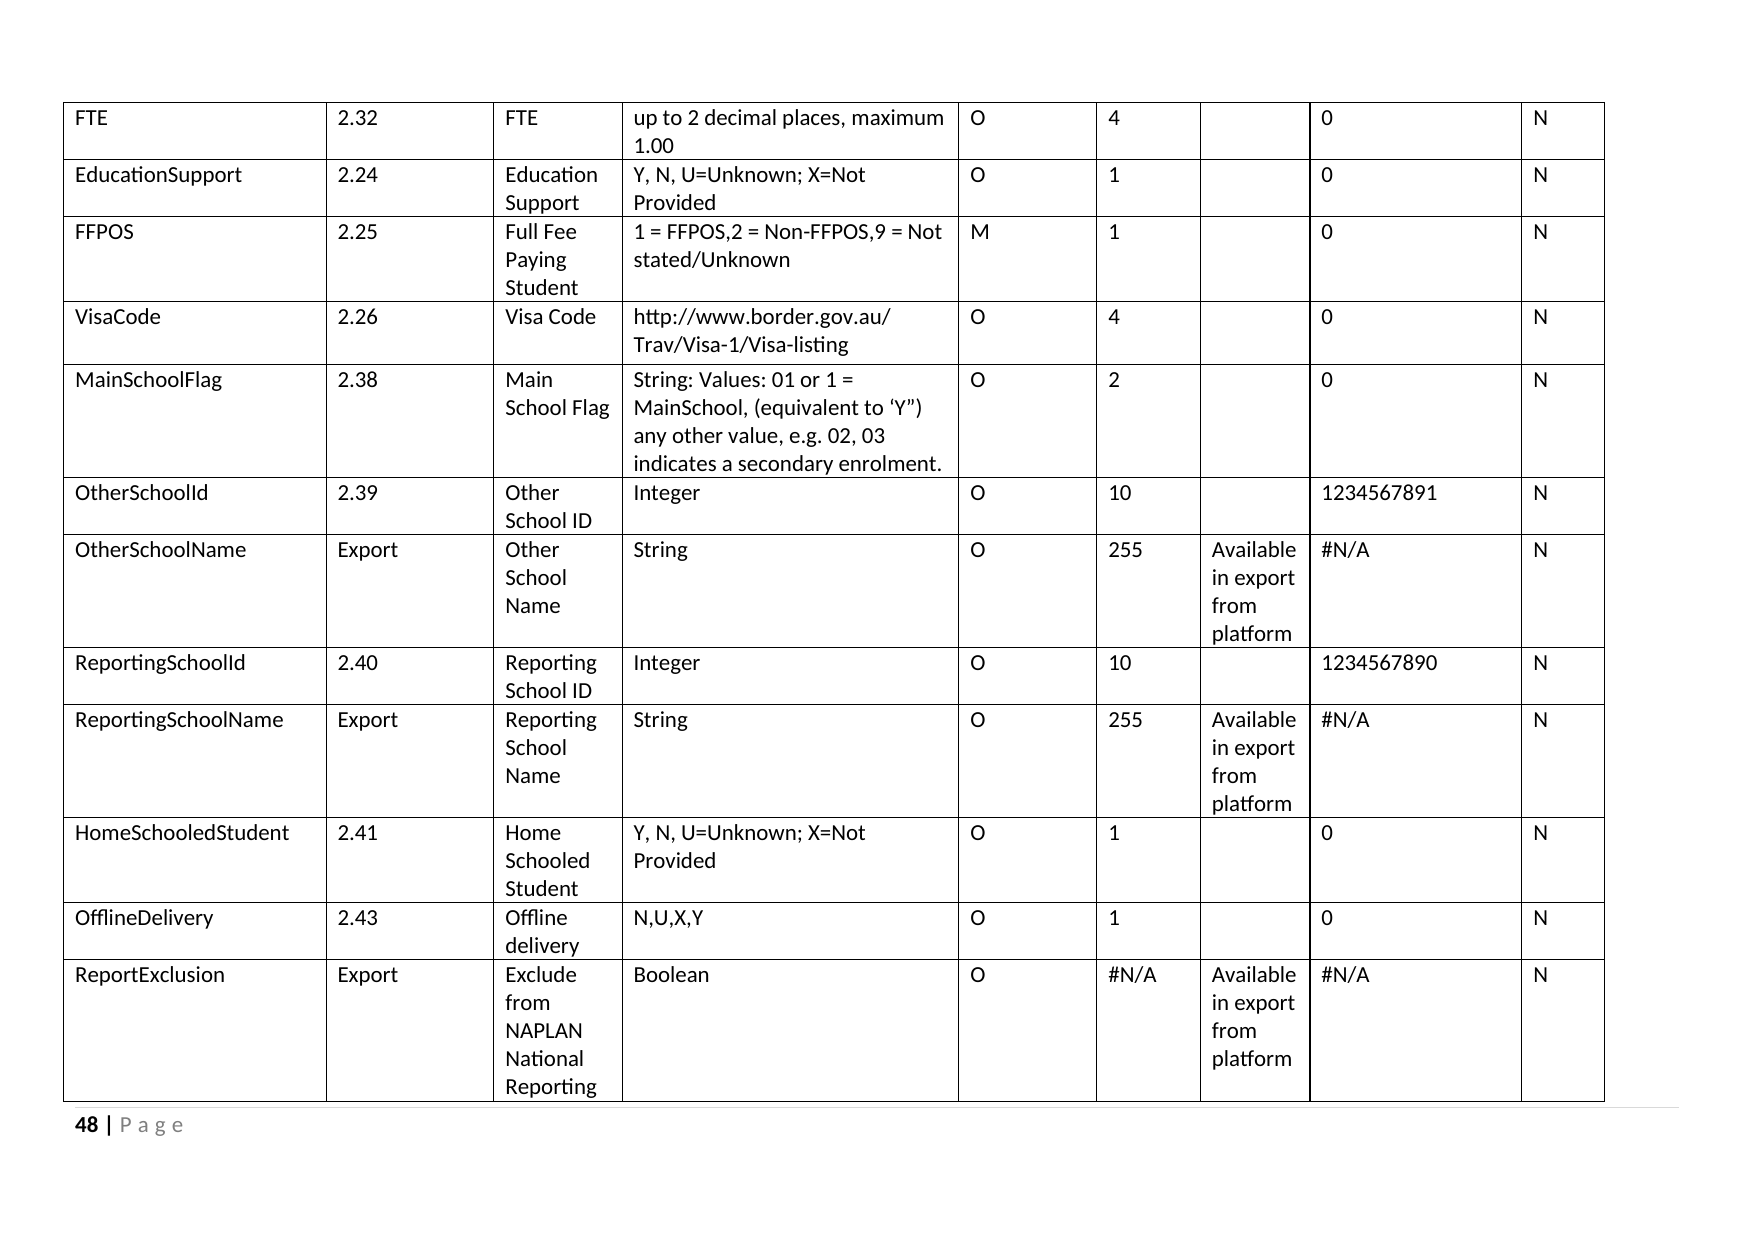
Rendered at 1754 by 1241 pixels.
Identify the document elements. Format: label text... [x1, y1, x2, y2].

table_cell N [1522, 478, 1604, 534]
table_cell [1201, 478, 1309, 534]
table_cell http://www.border.gov.au/Trav/Visa-1/Visa-listing [623, 302, 958, 364]
table_cell 1 [1097, 217, 1200, 301]
table_cell 2.43 [327, 903, 493, 959]
table_cell Export [327, 535, 493, 647]
table_cell N [1522, 365, 1604, 477]
table_cell 2.40 [327, 648, 493, 704]
table_cell 255 [1097, 705, 1200, 817]
table_cell 0 [1311, 302, 1521, 364]
table_cell 10 [1097, 478, 1200, 534]
table_cell O [959, 960, 1096, 1101]
table_cell Offline delivery [494, 903, 622, 959]
table_cell #N/A [1311, 960, 1521, 1101]
table_cell N [1522, 903, 1604, 959]
table_cell Y, N, U=Unknown; X=Not Provided [623, 160, 958, 216]
table_cell Available in export from platform [1201, 535, 1309, 647]
table_cell [1201, 160, 1309, 216]
table_cell O [959, 903, 1096, 959]
table_cell String [623, 705, 958, 817]
table_cell 2.24 [327, 160, 493, 216]
table_cell N [1522, 648, 1604, 704]
table_cell Full Fee Paying Student [494, 217, 622, 301]
table_cell Reporting School ID [494, 648, 622, 704]
table_cell Visa Code [494, 302, 622, 364]
table_cell String: Values: 01 or 1 = MainSchool, (equivalent to ‘Y”) any other value, e.g. 02, 03 indicates a secondary enrolment. [623, 365, 958, 477]
table_cell Other School Name [494, 535, 622, 647]
table_cell VisaCode [64, 302, 326, 364]
table_cell Export [327, 705, 493, 817]
table_cell Integer [623, 648, 958, 704]
table_cell Reporting School Name [494, 705, 622, 817]
table_cell 4 [1097, 302, 1200, 364]
table_cell 0 [1311, 160, 1521, 216]
table_cell MainSchoolFlag [64, 365, 326, 477]
table_cell N [1522, 818, 1604, 902]
table_cell 1 [1097, 903, 1200, 959]
table_cell 1234567890 [1311, 648, 1521, 704]
table_cell [1201, 302, 1309, 364]
table_cell Available in export from platform [1201, 960, 1309, 1101]
table_cell 10 [1097, 648, 1200, 704]
table_cell 2.38 [327, 365, 493, 477]
table_cell O [959, 818, 1096, 902]
table_cell 2.39 [327, 478, 493, 534]
table_cell up to 2 decimal places, maximum 1.00 [623, 103, 958, 159]
table_cell Exclude from NAPLAN National Reporting [494, 960, 622, 1101]
table_cell O [959, 705, 1096, 817]
table_cell N [1522, 705, 1604, 817]
table_cell Home Schooled Student [494, 818, 622, 902]
table_cell O [959, 103, 1096, 159]
table_cell O [959, 365, 1096, 477]
table_cell OfflineDelivery [64, 903, 326, 959]
table_cell [1201, 903, 1309, 959]
table_cell [1201, 217, 1309, 301]
table_cell FFPOS [64, 217, 326, 301]
table_cell HomeSchooledStudent [64, 818, 326, 902]
table_cell Boolean [623, 960, 958, 1101]
table_cell O [959, 535, 1096, 647]
table_cell 1234567891 [1311, 478, 1521, 534]
table_cell OtherSchoolName [64, 535, 326, 647]
table_cell 0 [1311, 365, 1521, 477]
table_cell Integer [623, 478, 958, 534]
table_cell O [959, 160, 1096, 216]
table_cell N [1522, 160, 1604, 216]
table_cell 2.25 [327, 217, 493, 301]
table_cell ReportExclusion [64, 960, 326, 1101]
table_cell Export [327, 960, 493, 1101]
table_cell Education Support [494, 160, 622, 216]
table_cell 0 [1311, 217, 1521, 301]
table_cell Y, N, U=Unknown; X=Not Provided [623, 818, 958, 902]
table_cell FTE [494, 103, 622, 159]
table_cell [1201, 648, 1309, 704]
table_cell 4 [1097, 103, 1200, 159]
table_cell M [959, 217, 1096, 301]
table_cell N [1522, 103, 1604, 159]
table_cell 0 [1311, 103, 1521, 159]
table_cell 2.32 [327, 103, 493, 159]
table_cell 0 [1311, 903, 1521, 959]
table_cell OtherSchoolId [64, 478, 326, 534]
table_cell #N/A [1311, 705, 1521, 817]
table_cell 2.26 [327, 302, 493, 364]
table_cell 1 [1097, 818, 1200, 902]
table_cell O [959, 478, 1096, 534]
table_cell 1 = FFPOS,2 = Non-FFPOS,9 = Not stated/Unknown [623, 217, 958, 301]
table_cell 0 [1311, 818, 1521, 902]
table_cell [1201, 103, 1309, 159]
table_cell [1201, 365, 1309, 477]
table_cell O [959, 648, 1096, 704]
table_cell #N/A [1097, 960, 1200, 1101]
table_cell #N/A [1311, 535, 1521, 647]
table_cell N [1522, 535, 1604, 647]
table_cell EducationSupport [64, 160, 326, 216]
table_cell ReportingSchoolName [64, 705, 326, 817]
table_cell ReportingSchoolId [64, 648, 326, 704]
table_cell Other School ID [494, 478, 622, 534]
table_cell Available in export from platform [1201, 705, 1309, 817]
table_cell N,U,X,Y [623, 903, 958, 959]
table_cell [1201, 818, 1309, 902]
table_cell N [1522, 217, 1604, 301]
table_cell N [1522, 302, 1604, 364]
table_cell Main School Flag [494, 365, 622, 477]
table_cell 1 [1097, 160, 1200, 216]
table_cell FTE [64, 103, 326, 159]
table_cell 2 [1097, 365, 1200, 477]
table_cell N [1522, 960, 1604, 1101]
table_cell 2.41 [327, 818, 493, 902]
table_cell String [623, 535, 958, 647]
table_cell O [959, 302, 1096, 364]
table_cell 255 [1097, 535, 1200, 647]
